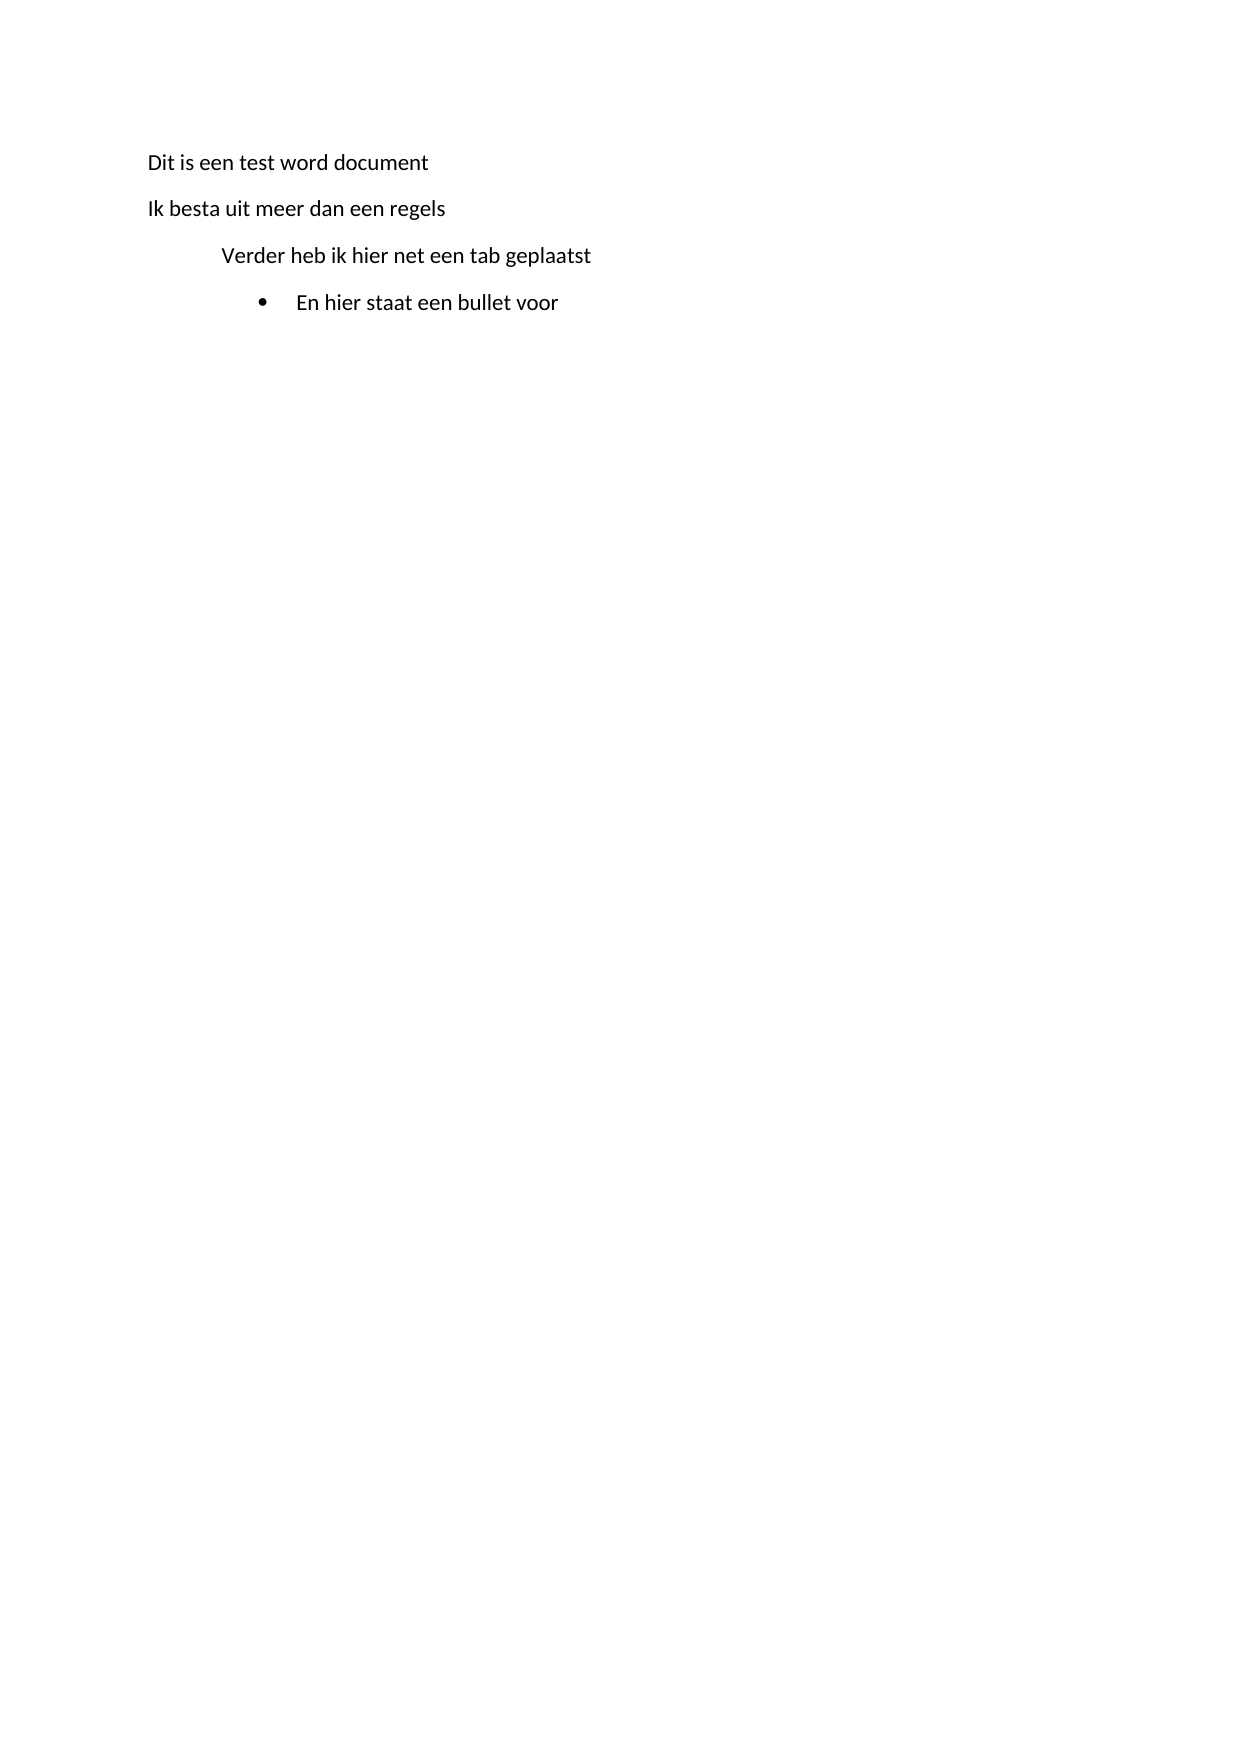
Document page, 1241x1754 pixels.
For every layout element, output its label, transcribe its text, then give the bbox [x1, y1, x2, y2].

list En hier staat een bullet voor [258, 288, 1093, 316]
text Dit is een test word document [148, 148, 1093, 176]
text Verder heb ik hier net een tab geplaatst [148, 241, 1093, 269]
text Ik besta uit meer dan een regels [148, 194, 1093, 222]
